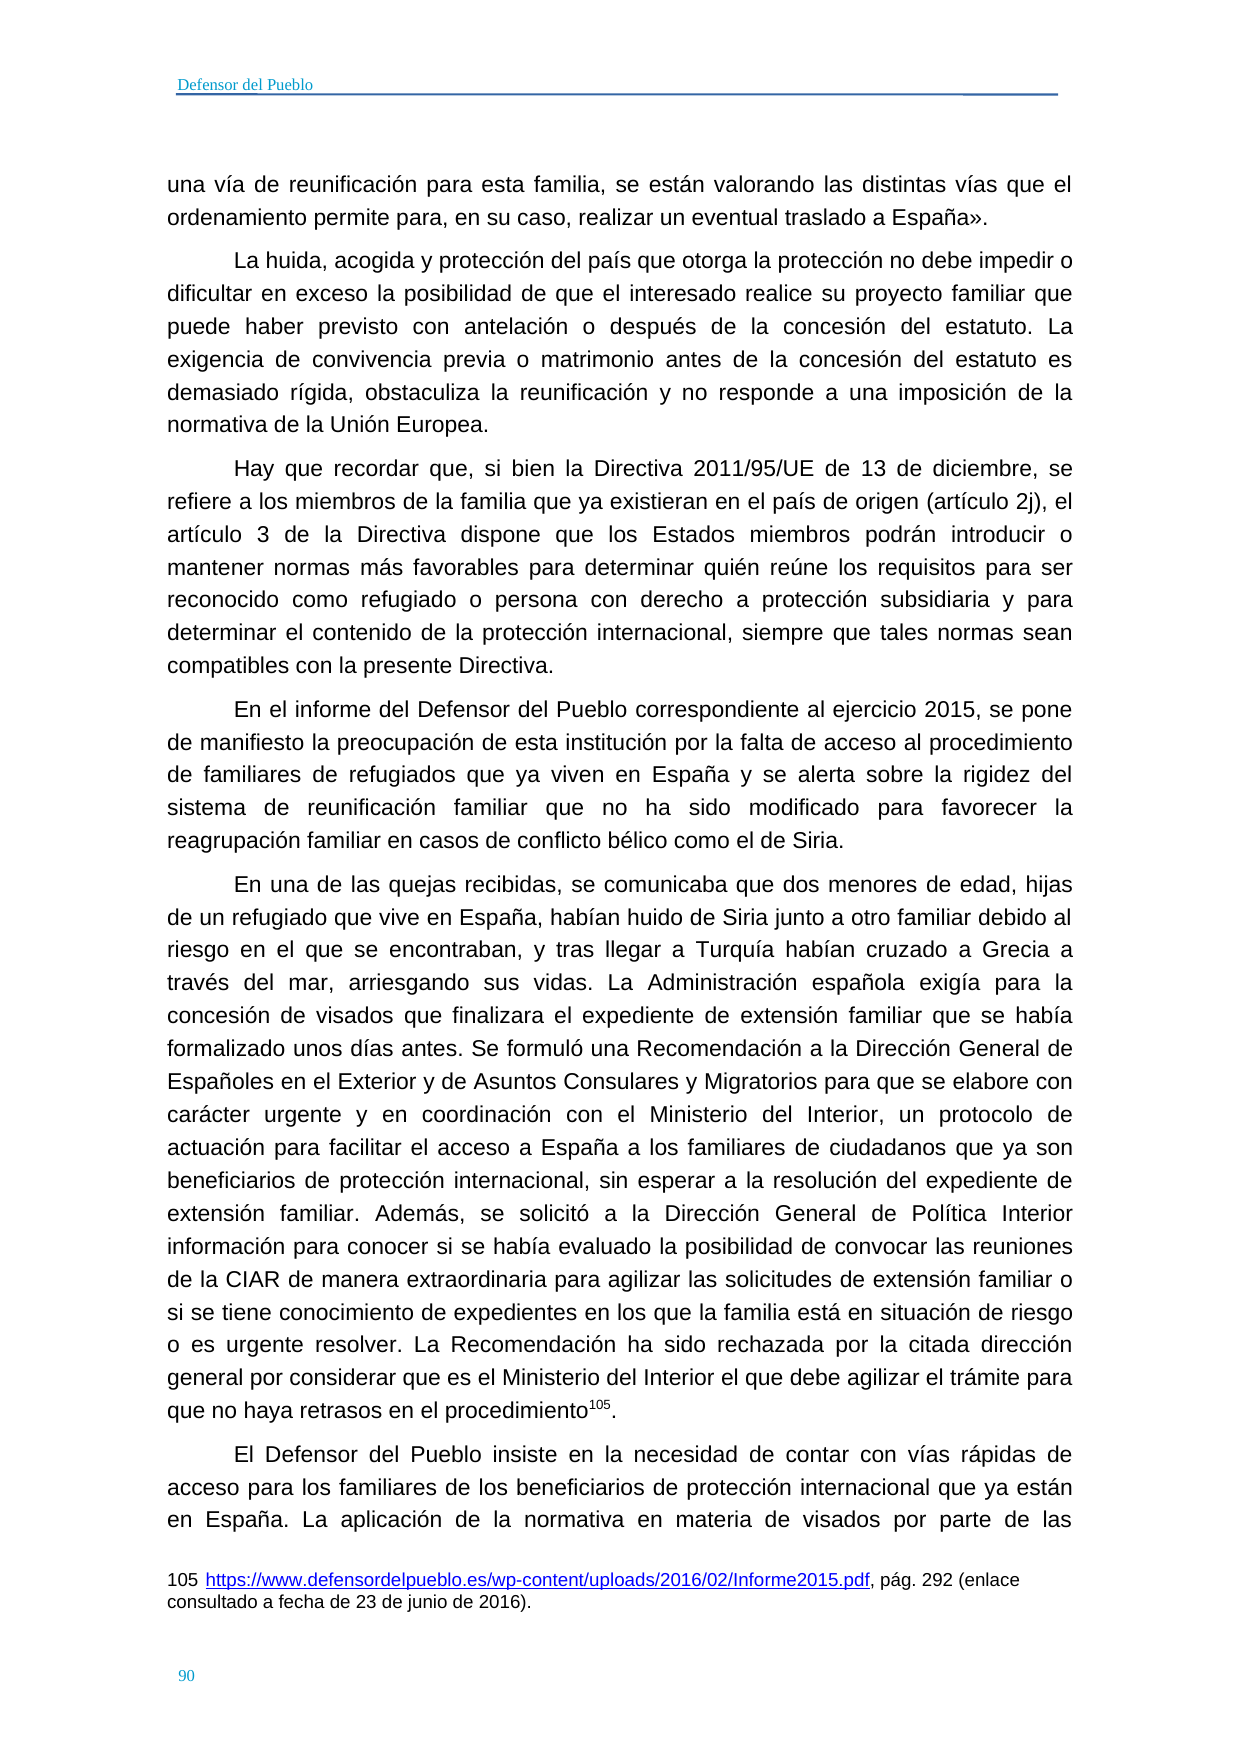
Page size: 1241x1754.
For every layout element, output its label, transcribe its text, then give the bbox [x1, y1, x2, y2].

picture [177, 79, 187, 88]
text Hay que recordar que, si bien la Directiva 2011/95/UE de 13 de diciembre, se refiere a los miembros de la familia que ya existieran en el país de origen (artículo 2j), el artículo 3 de la Directiva dispone que los Estados miembros podrán introducir o mantener normas más favorables para determinar quién reúne los requisitos para ser reconocido como refugiado o persona con derecho a protección subsidiaria y para determinar el contenido de la protección internacional, siempre que tales normas sean compatibles con la presente Directiva. [167, 455, 1073, 679]
text La huida, acogida y protección del país que otorga la protección no debe impedir o dificultar en exceso la posibilidad de que el interesado realice su proyecto familiar que puede haber previsto con antelación o después de la concesión del estatuto. La exigencia de convivencia previa o matrimonio antes de la concesión del estatuto es demasiado rígida, obstaculiza la reunificación y no responde a una imposición de la normativa de la Unión Europea. [167, 247, 1073, 438]
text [167, 1441, 1073, 1533]
picture [197, 78, 202, 90]
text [167, 171, 1073, 230]
text En el informe del Defensor del Pueblo correspondiente al ejercicio 2015, se pone de manifiesto la preocupación de esta institución por la falta de acceso al procedimiento de familiares de refugiados que ya viven en España y se alerta sobre la rigidez del sistema de reunificación familiar que no ha sido modificado para favorecer la reagrupación familiar en casos de conflicto bélico como el de Siria. [167, 696, 1073, 854]
text En una de las quejas recibidas, se comunicaba que dos menores de edad, hijas de un refugiado que vive en España, habían huido de Siria junto a otro familiar debido al riesgo en el que se encontraban, y tras llegar a Turquía habían cruzado a Grecia a través del mar, arriesgando sus vidas. La Administración española exigía para la concesión de visados que finalizara el expediente de extensión familiar que se había formalizado unos días antes. Se formuló una Recomendación a la Dirección General de Españoles en el Exterior y de Asuntos Consulares y Migratorios para que se elabore con carácter urgente y en coordinación con el Ministerio del Interior, un protocolo de actuación para facilitar el acceso a España a los familiares de ciudadanos que ya son beneficiarios de protección internacional, sin esperar a la resolución del expediente de extensión familiar. Además, se solicitó a la Dirección General de Política Interior información para conocer si se había evaluado la posibilidad de convocar las reuniones de la CIAR de manera extraordinaria para agilizar las solicitudes de extensión familiar o si se tiene conocimiento de expedientes en los que la familia está en situación de riesgo o es urgente resolver. La Recomendación ha sido rechazada por la citada dirección general por considerar que es el Ministerio del Interior el que debe agilizar el trámite para que no haya retrasos en el procedimiento. [167, 871, 1073, 1424]
